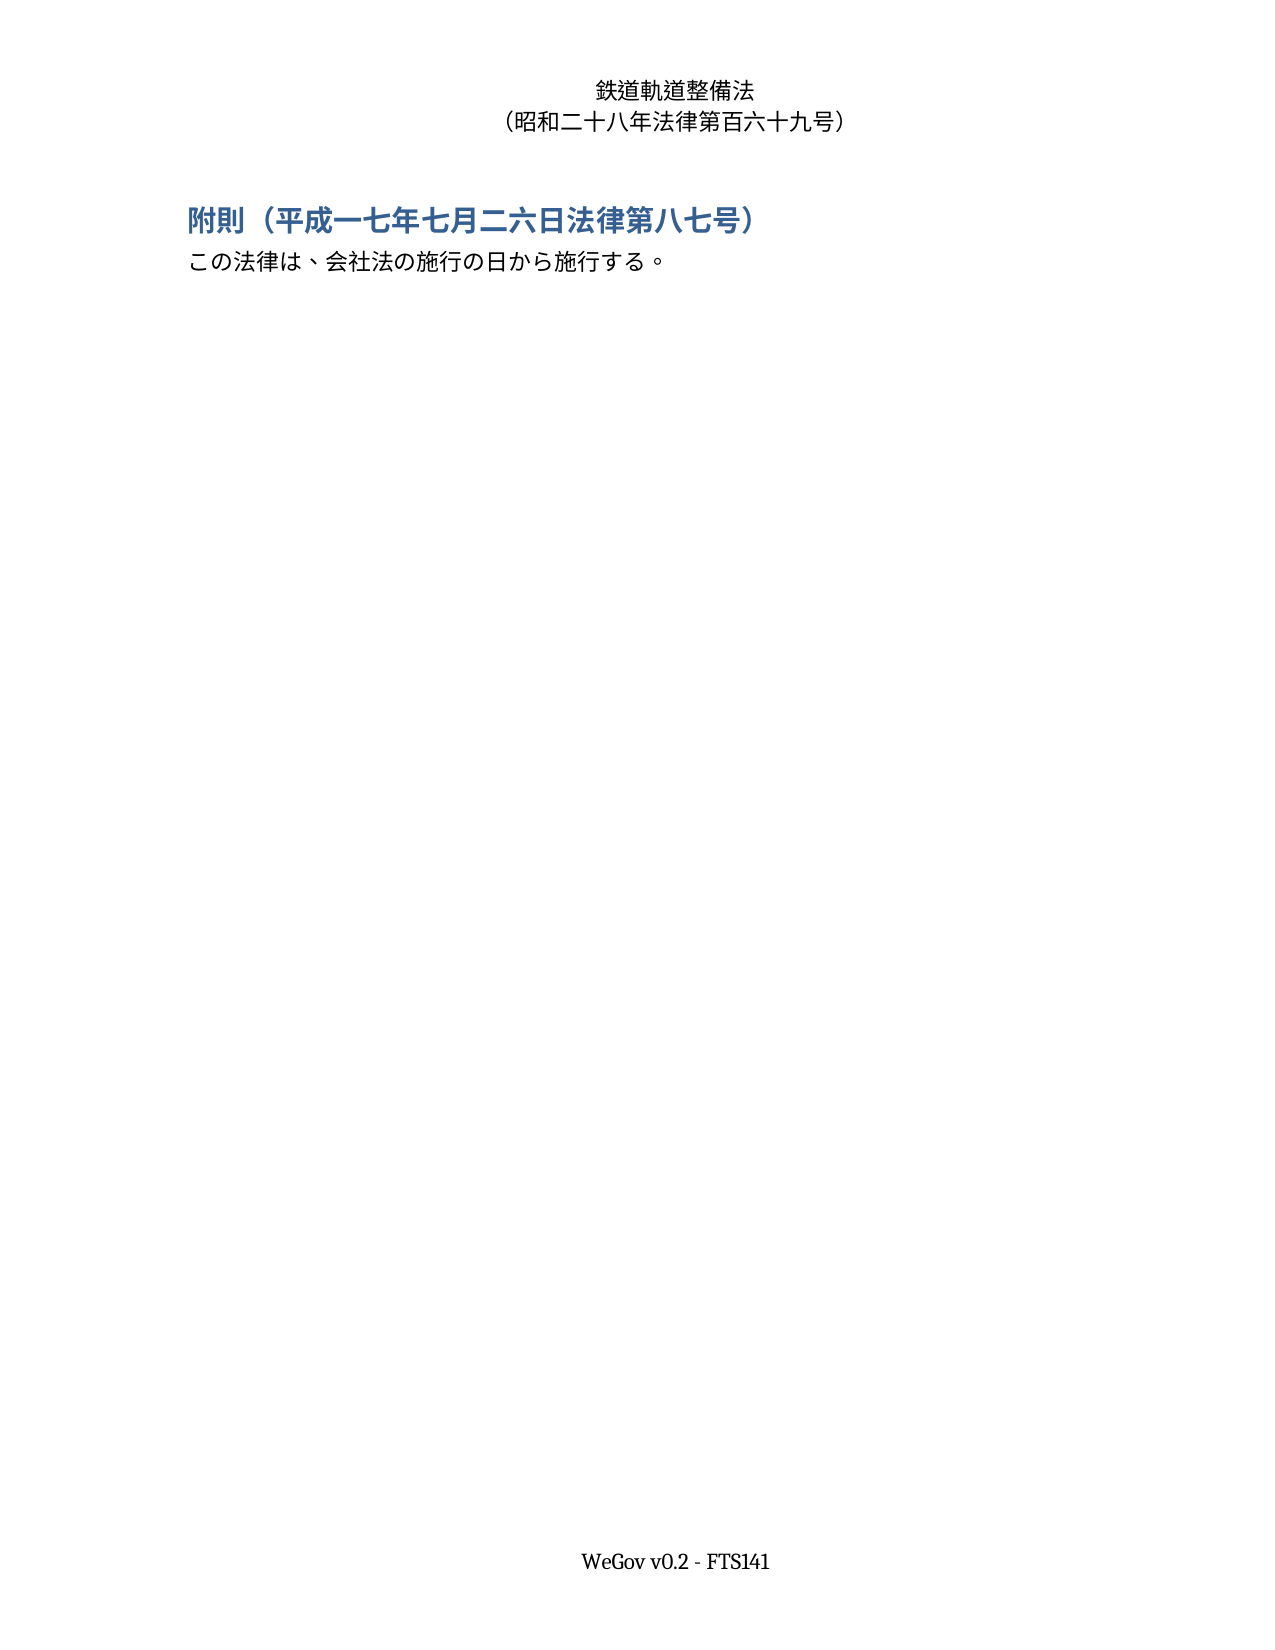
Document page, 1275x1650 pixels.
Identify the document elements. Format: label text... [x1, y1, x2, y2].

subtitle 附則（平成一七年七月二六日法律第八七号） [187, 200, 1087, 240]
text この法律は、会社法の施行の日から施行する。 [187, 246, 1087, 277]
